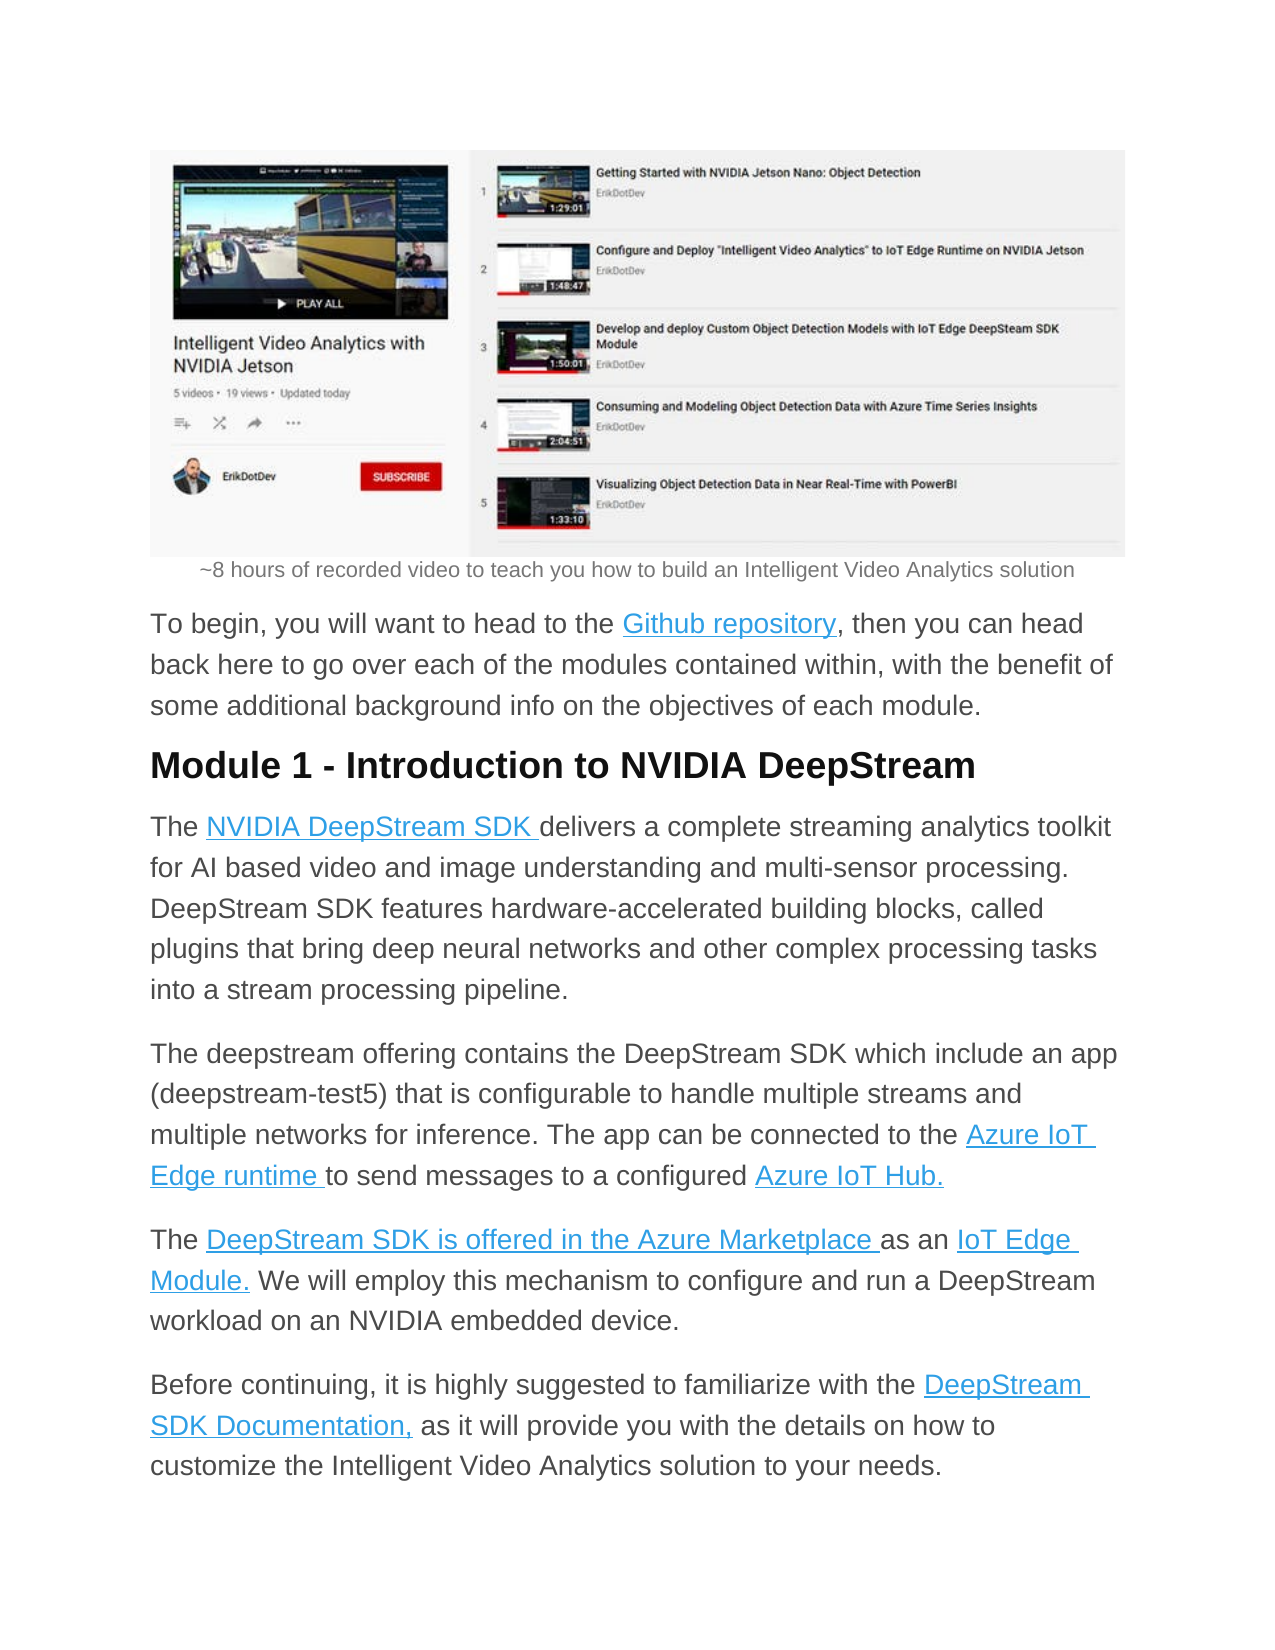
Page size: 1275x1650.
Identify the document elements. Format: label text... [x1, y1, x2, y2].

text The deepstream offering contains the DeepStream SDK which include an app (deepstream-test5) that is configurable to handle multiple streams and multiple networks for inference. The app can be connected to the Azure IoT Edge runtime to send messages to a configured Azure IoT Hub. [150, 1029, 1125, 1191]
text Module 1 - Introduction to NVIDIA DeepStream [150, 736, 1125, 786]
text To begin, you will want to head to the Github repository, then you can head back here to go over each of the modules contained within, with the benefit of some additional background info on the objectives of each module. [150, 599, 1125, 721]
text Before continuing, it is highly suggested to familiarize with the DeepStream SDK Documentation, as it will provide you with the details on how to customize the Intelligent Video Analytics solution to your needs. [150, 1360, 1125, 1482]
text ~8 hours of recorded video to teach you how to build an Intelligent Video Analytics solution [150, 557, 1125, 582]
text The DeepStream SDK is offered in the Azure Marketplace as an IoT Edge Module. We will employ this mechanism to configure and run a DeepStream workload on an NVIDIA embedded device. [150, 1214, 1125, 1336]
picture [150, 150, 1125, 557]
text The NVIDIA DeepStream SDK delivers a complete streaming analytics toolkit for AI based video and image understanding and multi-sensor processing. DeepStream SDK features hardware-accelerated building blocks, called plugins that bring deep neural networks and other complex processing tasks into a stream processing pipeline. [150, 802, 1125, 1005]
